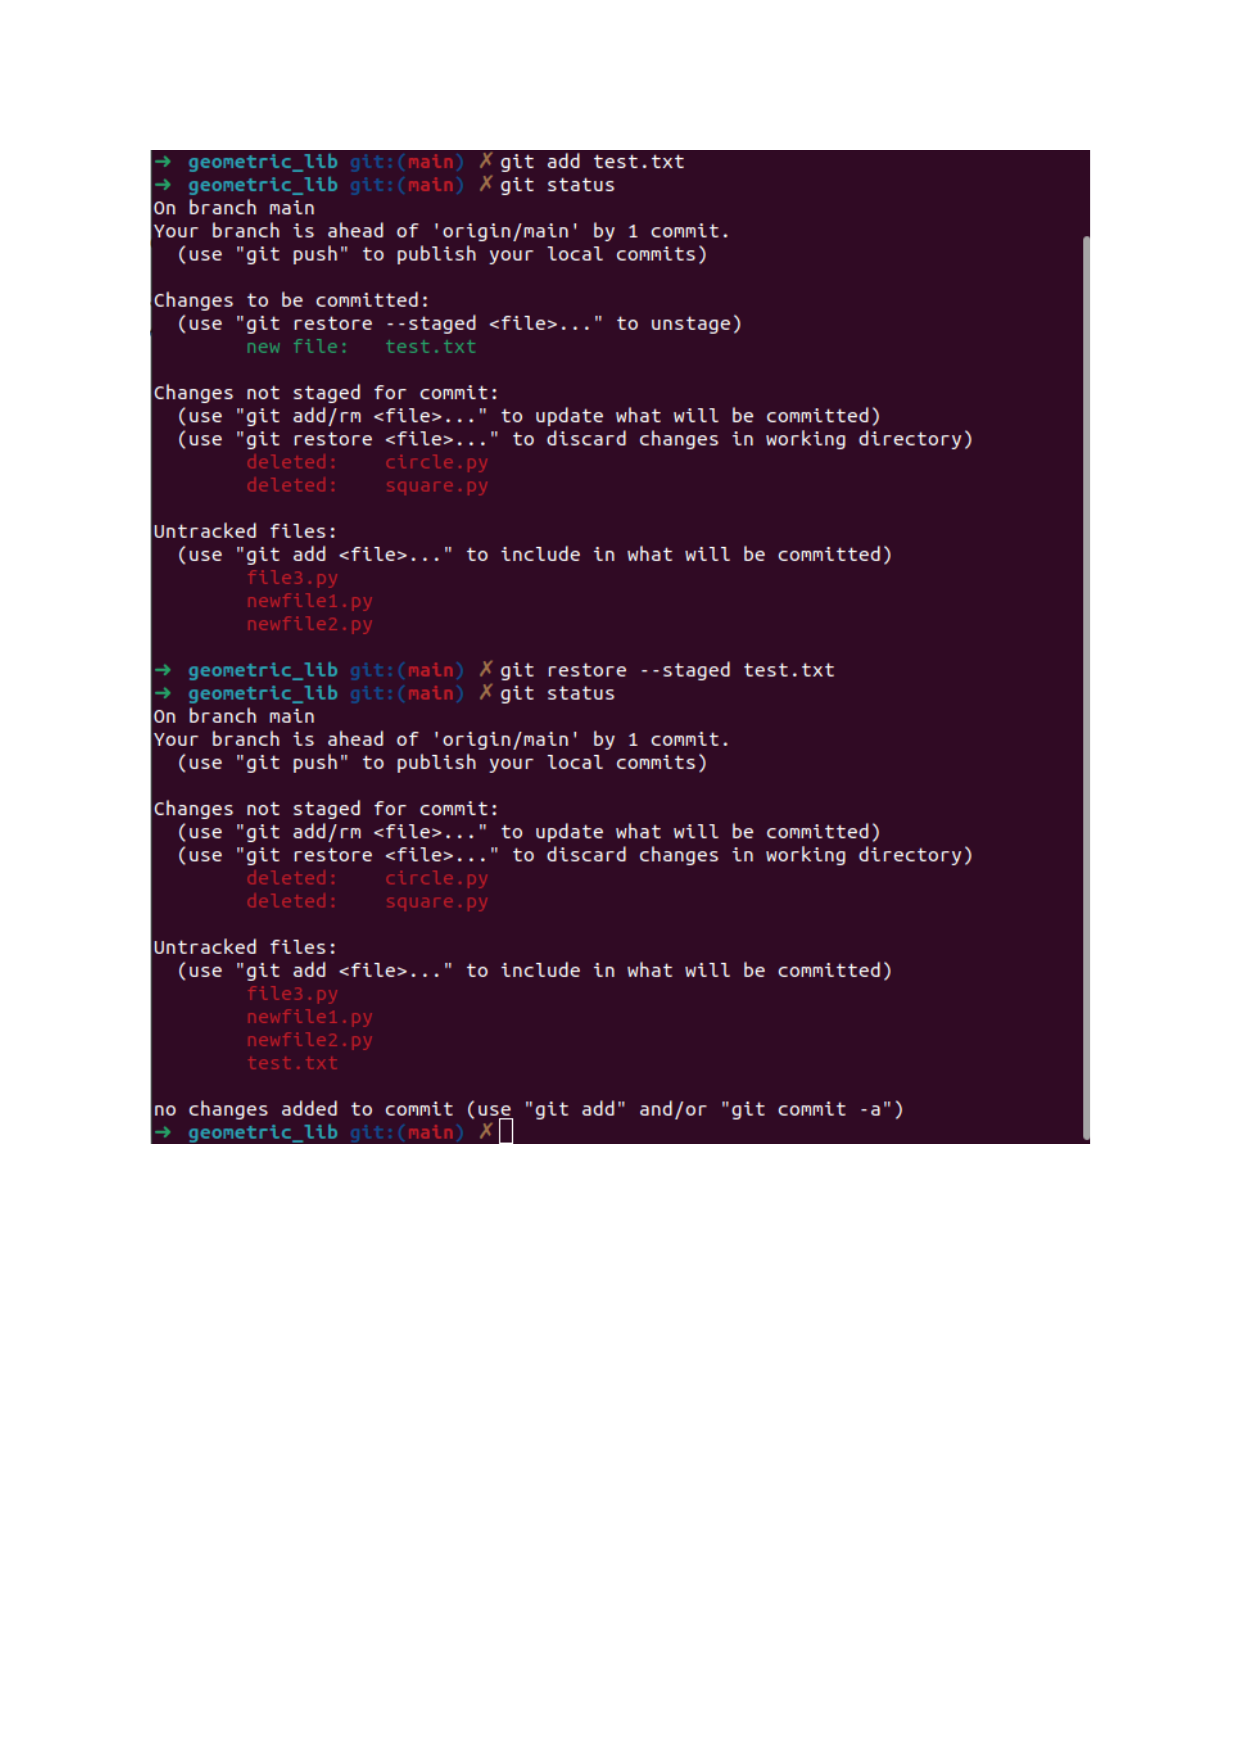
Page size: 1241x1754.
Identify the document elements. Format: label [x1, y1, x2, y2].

picture [150, 150, 1091, 1144]
